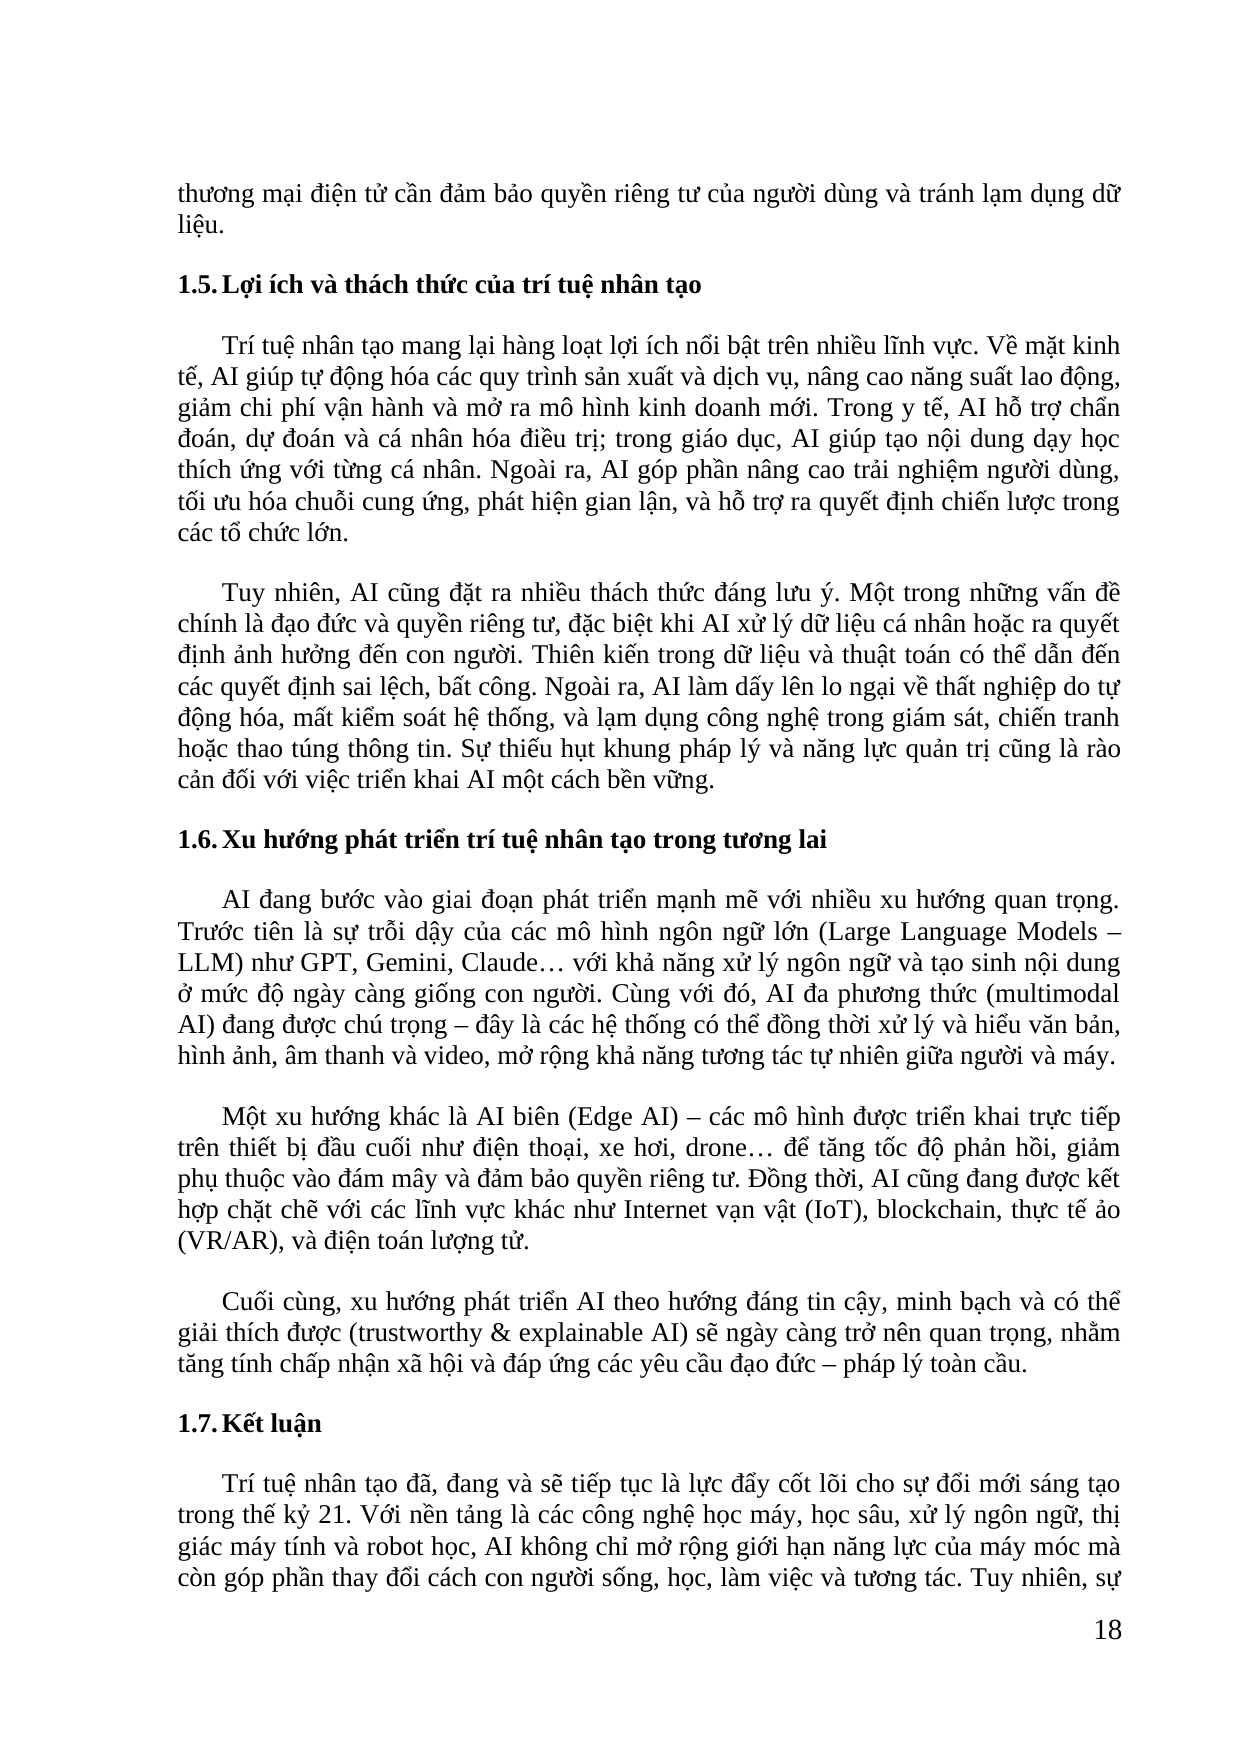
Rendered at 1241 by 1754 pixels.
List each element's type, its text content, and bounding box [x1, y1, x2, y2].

text Cuối cùng, xu hướng phát triển AI theo hướng đáng tin cậy, minh bạch và có thể giải thích được (trustworthy & explainable AI) sẽ ngày càng trở nên quan trọng, nhằm tăng tính chấp nhận xã hội và đáp ứng các yêu cầu đạo đức – pháp lý toàn cầu. [177, 1284, 1122, 1378]
list Kết luận [177, 1407, 1122, 1438]
list Xu hướng phát triển trí tuệ nhân tạo trong tương lai [177, 823, 1122, 854]
text Trí tuệ nhân tạo mang lại hàng loạt lợi ích nổi bật trên nhiều lĩnh vực. Về mặt kinh tế, AI giúp tự động hóa các quy trình sản xuất và dịch vụ, nâng cao năng suất lao động, giảm chi phí vận hành và mở ra mô hình kinh doanh mới. Trong y tế, AI hỗ trợ chẩn đoán, dự đoán và cá nhân hóa điều trị; trong giáo dục, AI giúp tạo nội dung dạy học thích ứng với từng cá nhân. Ngoài ra, AI góp phần nâng cao trải nghiệm người dùng, tối ưu hóa chuỗi cung ứng, phát hiện gian lận, và hỗ trợ ra quyết định chiến lược trong các tổ chức lớn. [177, 329, 1122, 547]
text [177, 177, 1122, 239]
text Tuy nhiên, AI cũng đặt ra nhiều thách thức đáng lưu ý. Một trong những vấn đề chính là đạo đức và quyền riêng tư, đặc biệt khi AI xử lý dữ liệu cá nhân hoặc ra quyết định ảnh hưởng đến con người. Thiên kiến trong dữ liệu và thuật toán có thể dẫn đến các quyết định sai lệch, bất công. Ngoài ra, AI làm dấy lên lo ngại về thất nghiệp do tự động hóa, mất kiểm soát hệ thống, và lạm dụng công nghệ trong giám sát, chiến tranh hoặc thao túng thông tin. Sự thiếu hụt khung pháp lý và năng lực quản trị cũng là rào cản đối với việc triển khai AI một cách bền vững. [177, 576, 1122, 794]
text AI đang bước vào giai đoạn phát triển mạnh mẽ với nhiều xu hướng quan trọng. Trước tiên là sự trỗi dậy của các mô hình ngôn ngữ lớn (Large Language Models – LLM) như GPT, Gemini, Claude… với khả năng xử lý ngôn ngữ và tạo sinh nội dung ở mức độ ngày càng giống con người. Cùng với đó, AI đa phương thức (multimodal AI) đang được chú trọng – đây là các hệ thống có thể đồng thời xử lý và hiểu văn bản, hình ảnh, âm thanh và video, mở rộng khả năng tương tác tự nhiên giữa người và máy. [177, 884, 1122, 1071]
text Một xu hướng khác là AI biên (Edge AI) – các mô hình được triển khai trực tiếp trên thiết bị đầu cuối như điện thoại, xe hơi, drone… để tăng tốc độ phản hồi, giảm phụ thuộc vào đám mây và đảm bảo quyền riêng tư. Đồng thời, AI cũng đang được kết hợp chặt chẽ với các lĩnh vực khác như Internet vạn vật (IoT), blockchain, thực tế ảo (VR/AR), và điện toán lượng tử. [177, 1100, 1122, 1255]
list Lợi ích và thách thức của trí tuệ nhân tạo [177, 269, 1122, 300]
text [177, 1467, 1122, 1592]
